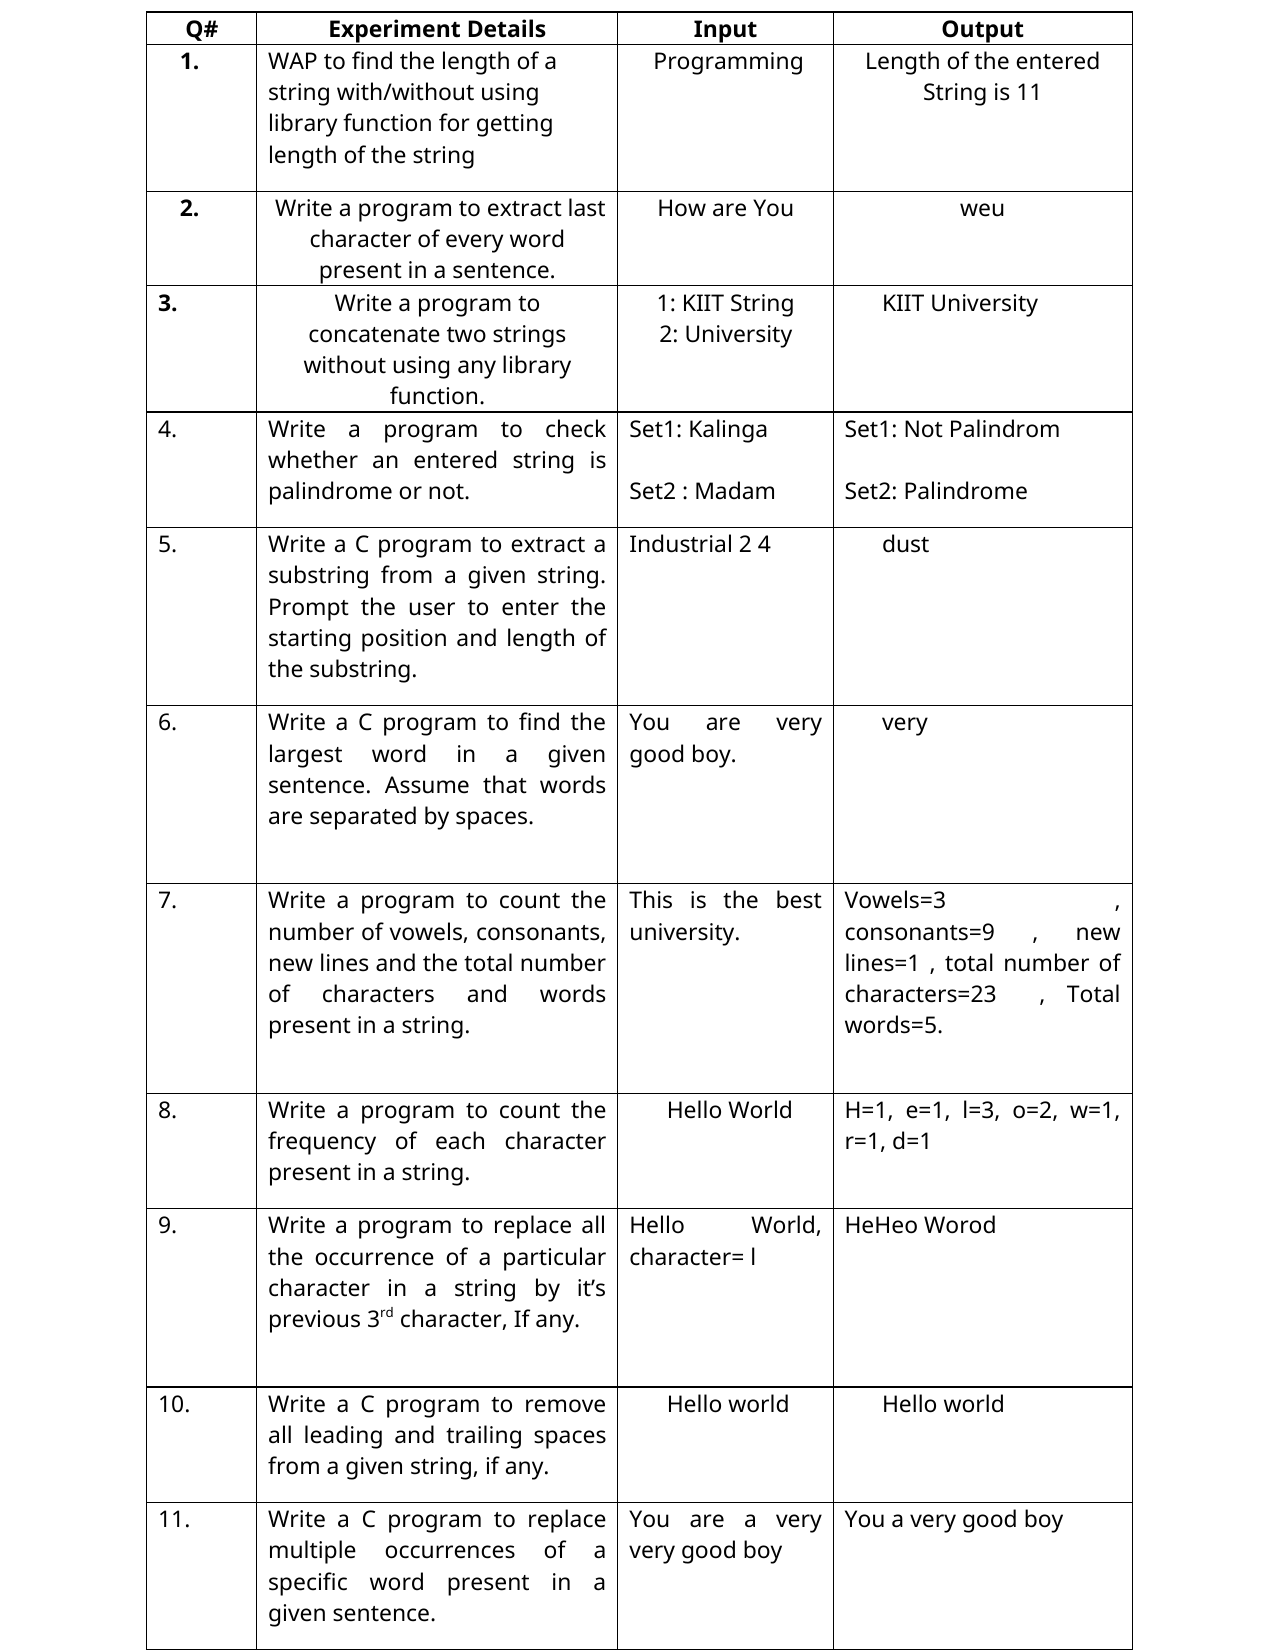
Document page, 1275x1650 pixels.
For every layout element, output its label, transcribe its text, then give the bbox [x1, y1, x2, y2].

table_cell KIIT University [834, 286, 1132, 411]
table_cell Set1: Not Palindrom Set2: Palindrome [834, 413, 1132, 527]
table_cell You a very good boy [834, 1503, 1132, 1649]
table_cell How are You [618, 192, 833, 285]
table_cell [147, 413, 256, 527]
table_cell [147, 192, 256, 285]
table_cell Write a C program to find the largest word in a given sentence. Assume that words are separated by spaces. [257, 706, 617, 883]
table_cell [147, 286, 256, 411]
table_cell You are a very very good boy [618, 1503, 833, 1649]
table_cell Write a program to concatenate two strings without using any library function. [257, 286, 617, 411]
table_cell Write a program to count the number of vowels, consonants, new lines and the total number of characters and words present in a string. [257, 884, 617, 1093]
table_cell Set1: Kalinga Set2 : Madam [618, 413, 833, 527]
table_cell Write a C program to replace multiple occurrences of a specific word present in a given sentence. [257, 1503, 617, 1649]
table_cell [147, 884, 256, 1093]
table_cell Hello world [618, 1388, 833, 1502]
table_header Output [834, 13, 1132, 44]
table_header Input [618, 13, 833, 44]
table_cell Write a program to count the frequency of each character present in a string. [257, 1094, 617, 1208]
table_cell Write a C program to remove all leading and trailing spaces from a given string, if any. [257, 1388, 617, 1502]
table_cell This is the best university. [618, 884, 833, 1093]
table_cell [147, 1094, 256, 1208]
table_cell [147, 45, 256, 191]
table_cell WAP to find the length of a string with/without using library function for getting length of the string [257, 45, 617, 191]
table_cell Vowels=3 , consonants=9 , new lines=1 , total number of characters=23 , Total words=5. [834, 884, 1132, 1093]
table_header Experiment Details [257, 13, 617, 44]
table_cell Hello World [618, 1094, 833, 1208]
table_cell [147, 1503, 256, 1649]
table_header Q# [147, 13, 256, 44]
table_cell Write a program to replace all the occurrence of a particular character in a string by it’s previous 3rd character, If any. [257, 1209, 617, 1386]
table_cell Length of the entered String is 11 [834, 45, 1132, 191]
table_cell [147, 706, 256, 883]
table_cell weu [834, 192, 1132, 285]
table_cell Write a program to check whether an entered string is palindrome or not. [257, 413, 617, 527]
table_cell Hello world [834, 1388, 1132, 1502]
table_cell H=1, e=1, l=3, o=2, w=1, r=1, d=1 [834, 1094, 1132, 1208]
table_cell [147, 528, 256, 705]
table_cell Programming [618, 45, 833, 191]
table_cell [147, 1209, 256, 1386]
table_cell dust [834, 528, 1132, 705]
table_cell Write a program to extract last character of every word present in a sentence. [257, 192, 617, 285]
table_cell You are very good boy. [618, 706, 833, 883]
table_cell [147, 1388, 256, 1502]
table_cell Hello World, character= l [618, 1209, 833, 1386]
table_cell very [834, 706, 1132, 883]
table_cell Industrial 2 4 [618, 528, 833, 705]
table_cell HeHeo Worod [834, 1209, 1132, 1386]
table_cell Write a C program to extract a substring from a given string. Prompt the user to enter the starting position and length of the substring. [257, 528, 617, 705]
table_cell 1: KIIT String 2: University [618, 286, 833, 411]
